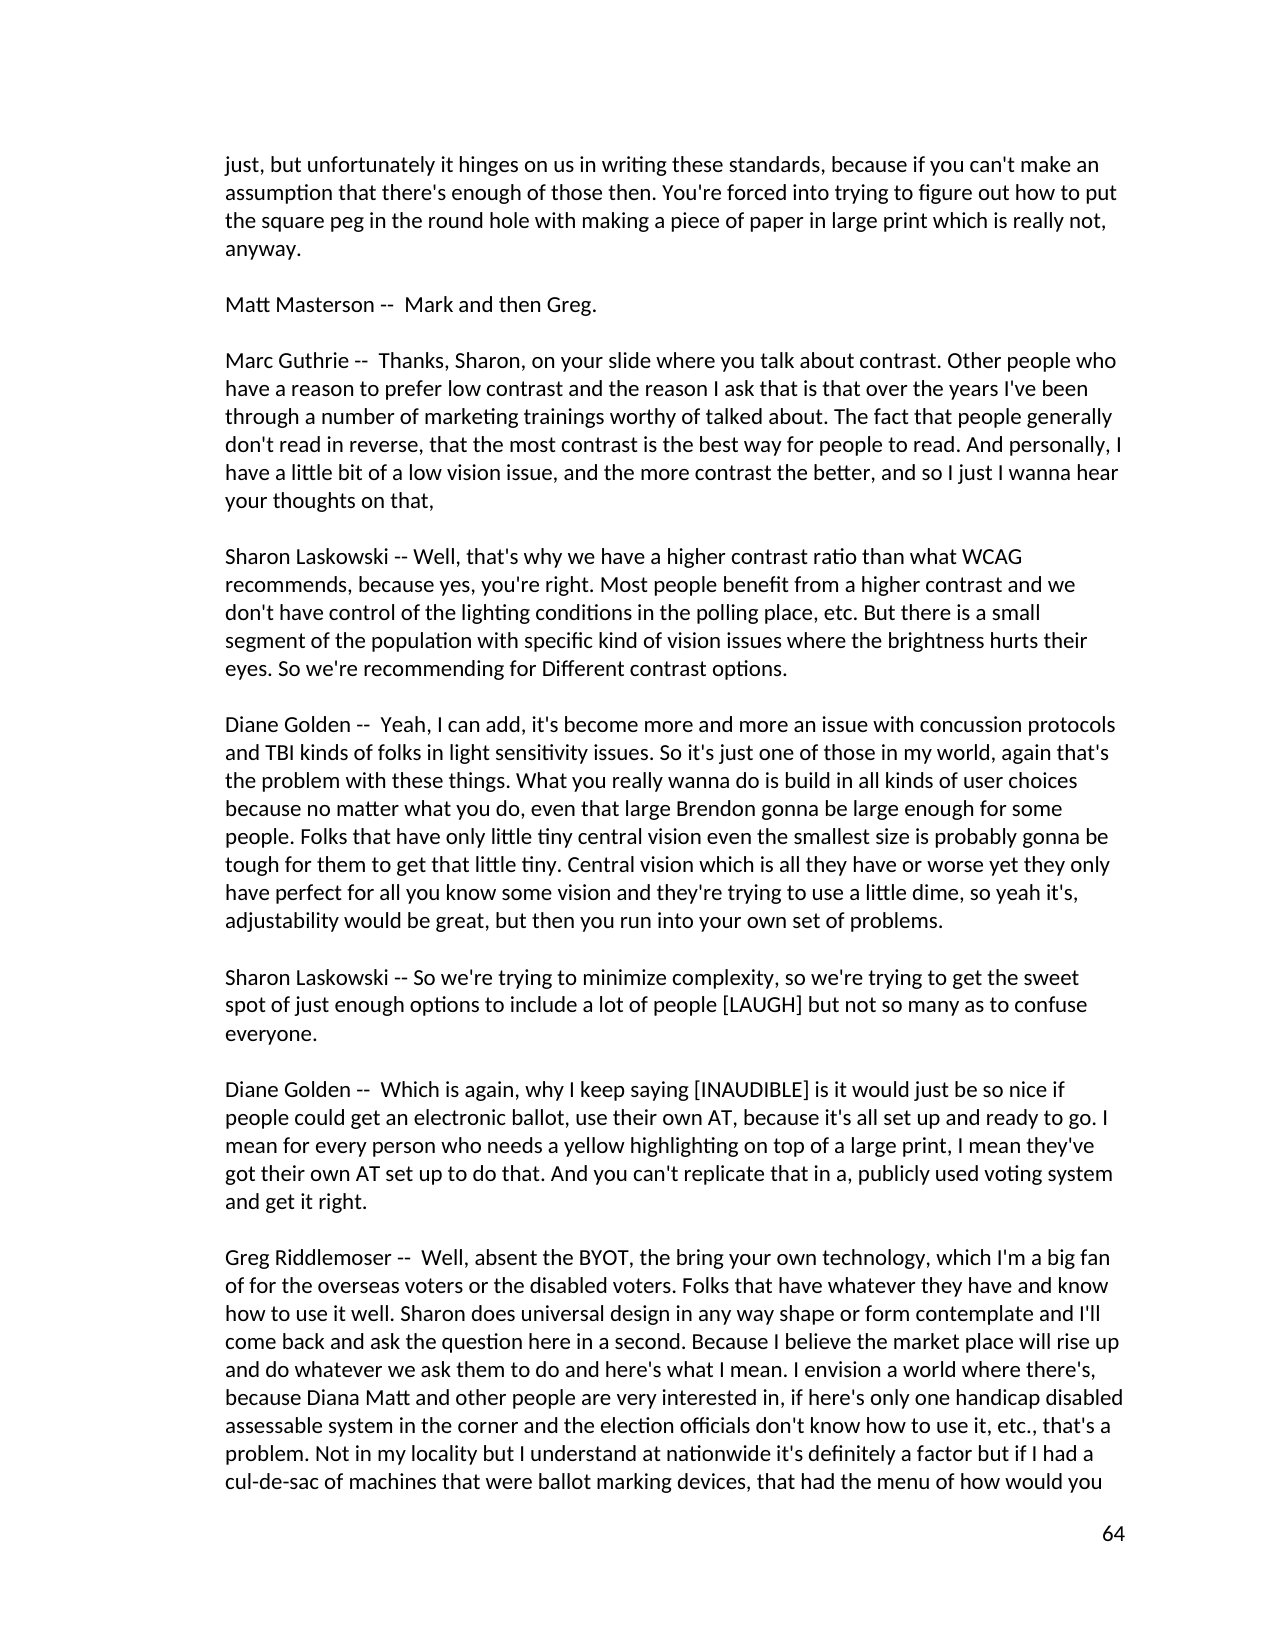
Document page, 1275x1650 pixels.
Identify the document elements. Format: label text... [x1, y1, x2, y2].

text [225, 150, 1125, 262]
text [225, 1243, 1125, 1495]
text Matt Masterson -- Mark and then Greg. [225, 290, 1125, 318]
text Diane Golden -- Yeah, I can add, it's become more and more an issue with concussion protocols and TBI kinds of folks in light sensitivity issues. So it's just one of those in my world, again that's the problem with these things. What you really wanna do is build in all kinds of user choices because no matter what you do, even that large Brendon gonna be large enough for some people. Folks that have only little tiny central vision even the smallest size is probably gonna be tough for them to get that little tiny. Central vision which is all they have or worse yet they only have perfect for all you know some vision and they're trying to use a little dime, so yeah it's, adjustability would be great, but then you run into your own set of problems. [225, 710, 1125, 934]
text Sharon Laskowski -- So we're trying to minimize complexity, so we're trying to get the sweet spot of just enough options to include a lot of people [LAUGH] but not so many as to confuse everyone. [225, 963, 1125, 1047]
text Marc Guthrie -- Thanks, Sharon, on your slide where you talk about contrast. Other people who have a reason to prefer low contrast and the reason I ask that is that over the years I've been through a number of marketing trainings worthy of talked about. The fact that people generally don't read in reverse, that the most contrast is the best way for people to read. And personally, I have a little bit of a low vision issue, and the more contrast the better, and so I just I wanna hear your thoughts on that, [225, 346, 1125, 514]
text Sharon Laskowski -- Well, that's why we have a higher contrast ratio than what WCAG recommends, because yes, you're right. Most people benefit from a higher contrast and we don't have control of the lighting conditions in the polling place, etc. But there is a small segment of the population with specific kind of vision issues where the brightness hurts their eyes. So we're recommending for Different contrast options. [225, 542, 1125, 682]
text Diane Golden -- Which is again, why I keep saying [INAUDIBLE] is it would just be so nice if people could get an electronic ballot, use their own AT, because it's all set up and ready to go. I mean for every person who needs a yellow highlighting on top of a large print, I mean they've got their own AT set up to do that. And you can't replicate that in a, publicly used voting system and get it right. [225, 1075, 1125, 1215]
